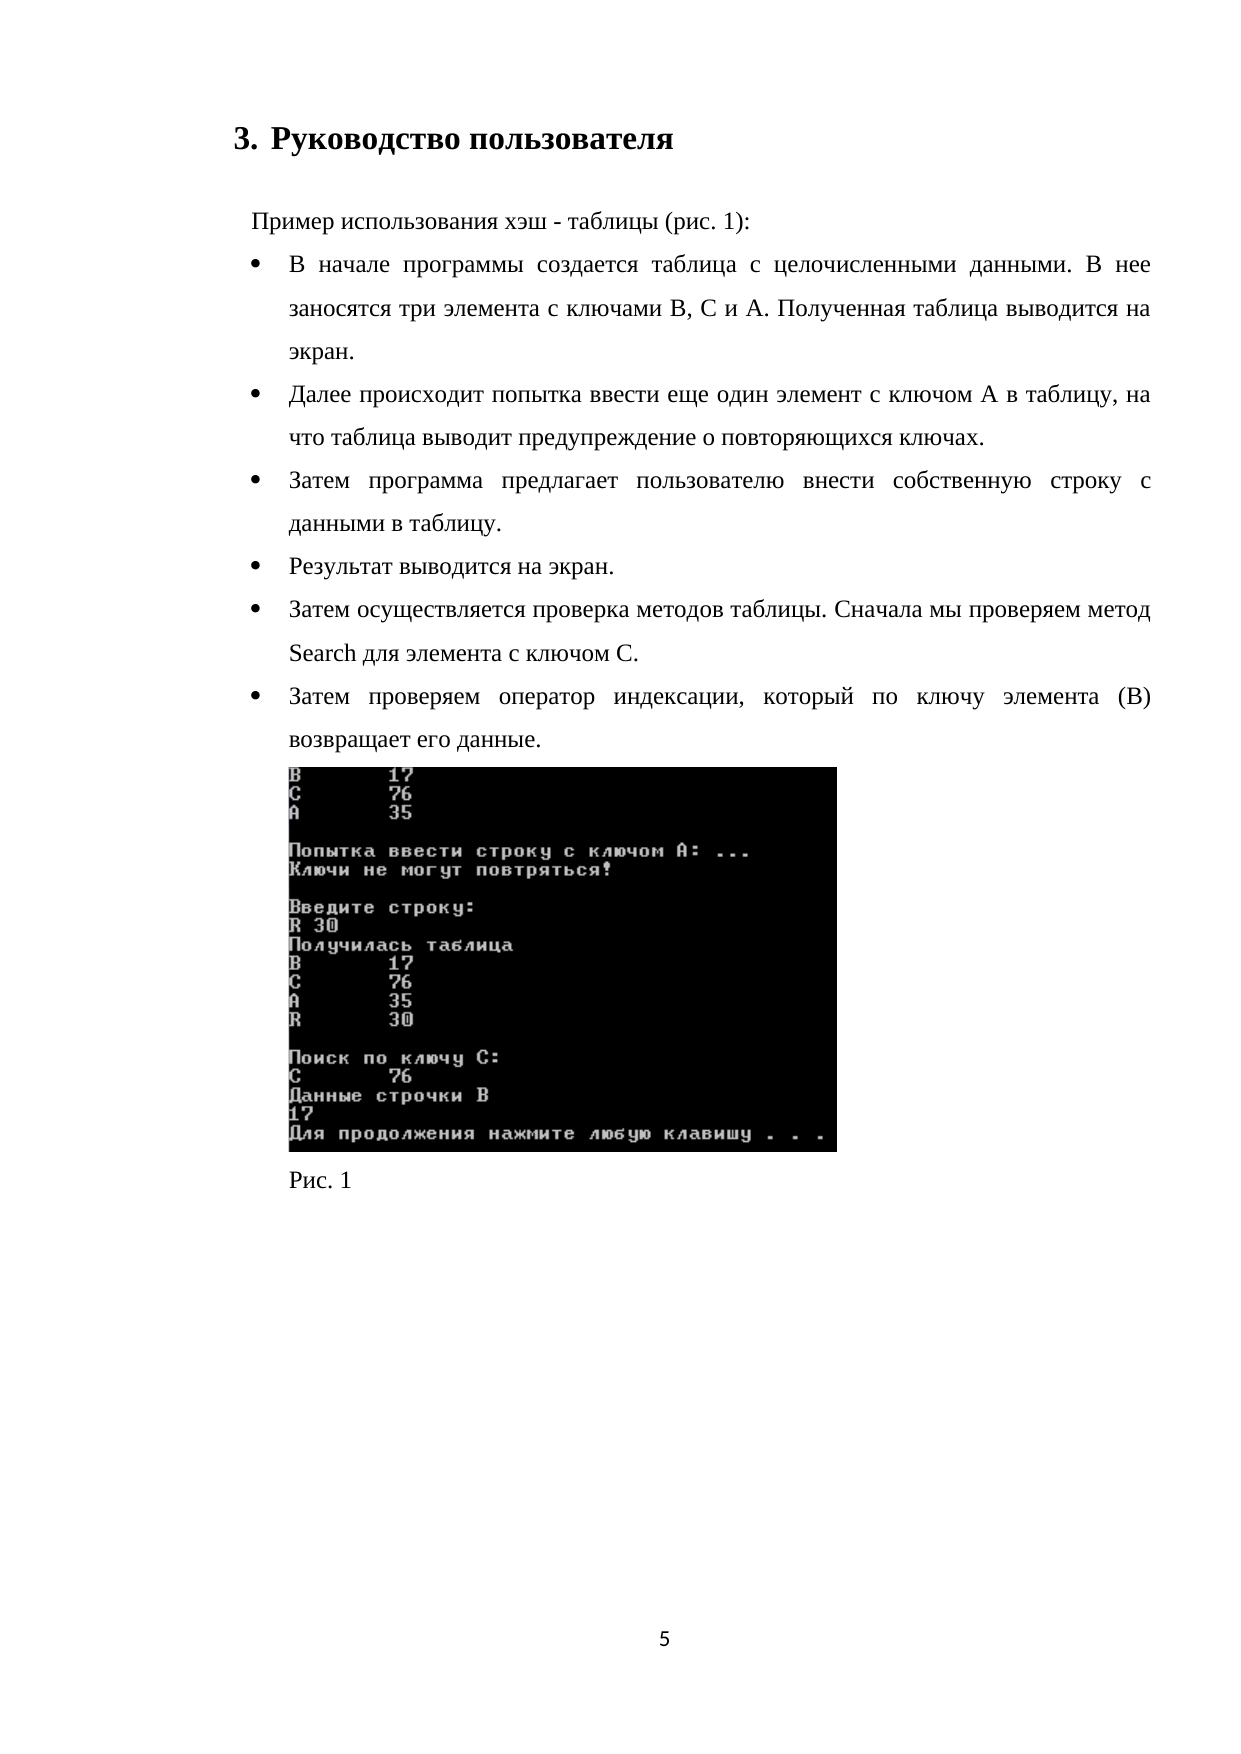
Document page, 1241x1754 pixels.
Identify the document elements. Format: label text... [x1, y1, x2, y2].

list Затем проверяем оператор индексации, который по ключу элемента (В) возвращает его данные. [251, 681, 1152, 753]
list Затем программа предлагает пользователю внести собственную строку с данными в таблицу. [251, 465, 1152, 537]
list Рис. 1 [288, 1165, 1152, 1194]
list В начале программы создается таблица с целочисленными данными. В нее заносятся три элемента с ключами В, С и А. Полученная таблица выводится на экран. [251, 249, 1152, 364]
subtitle Руководство пользователя [233, 118, 1152, 156]
list Результат выводится на экран. [251, 551, 1152, 580]
picture [288, 767, 837, 1152]
list Далее происходит попытка ввести еще один элемент с ключом А в таблицу, на что таблица выводит предупреждение о повторяющихся ключах. [251, 379, 1152, 451]
text Пример использования хэш - таблицы (рис. 1): [177, 206, 1152, 235]
list Затем осуществляется проверка методов таблицы. Сначала мы проверяем метод Search для элемента с ключом С. [251, 594, 1152, 666]
